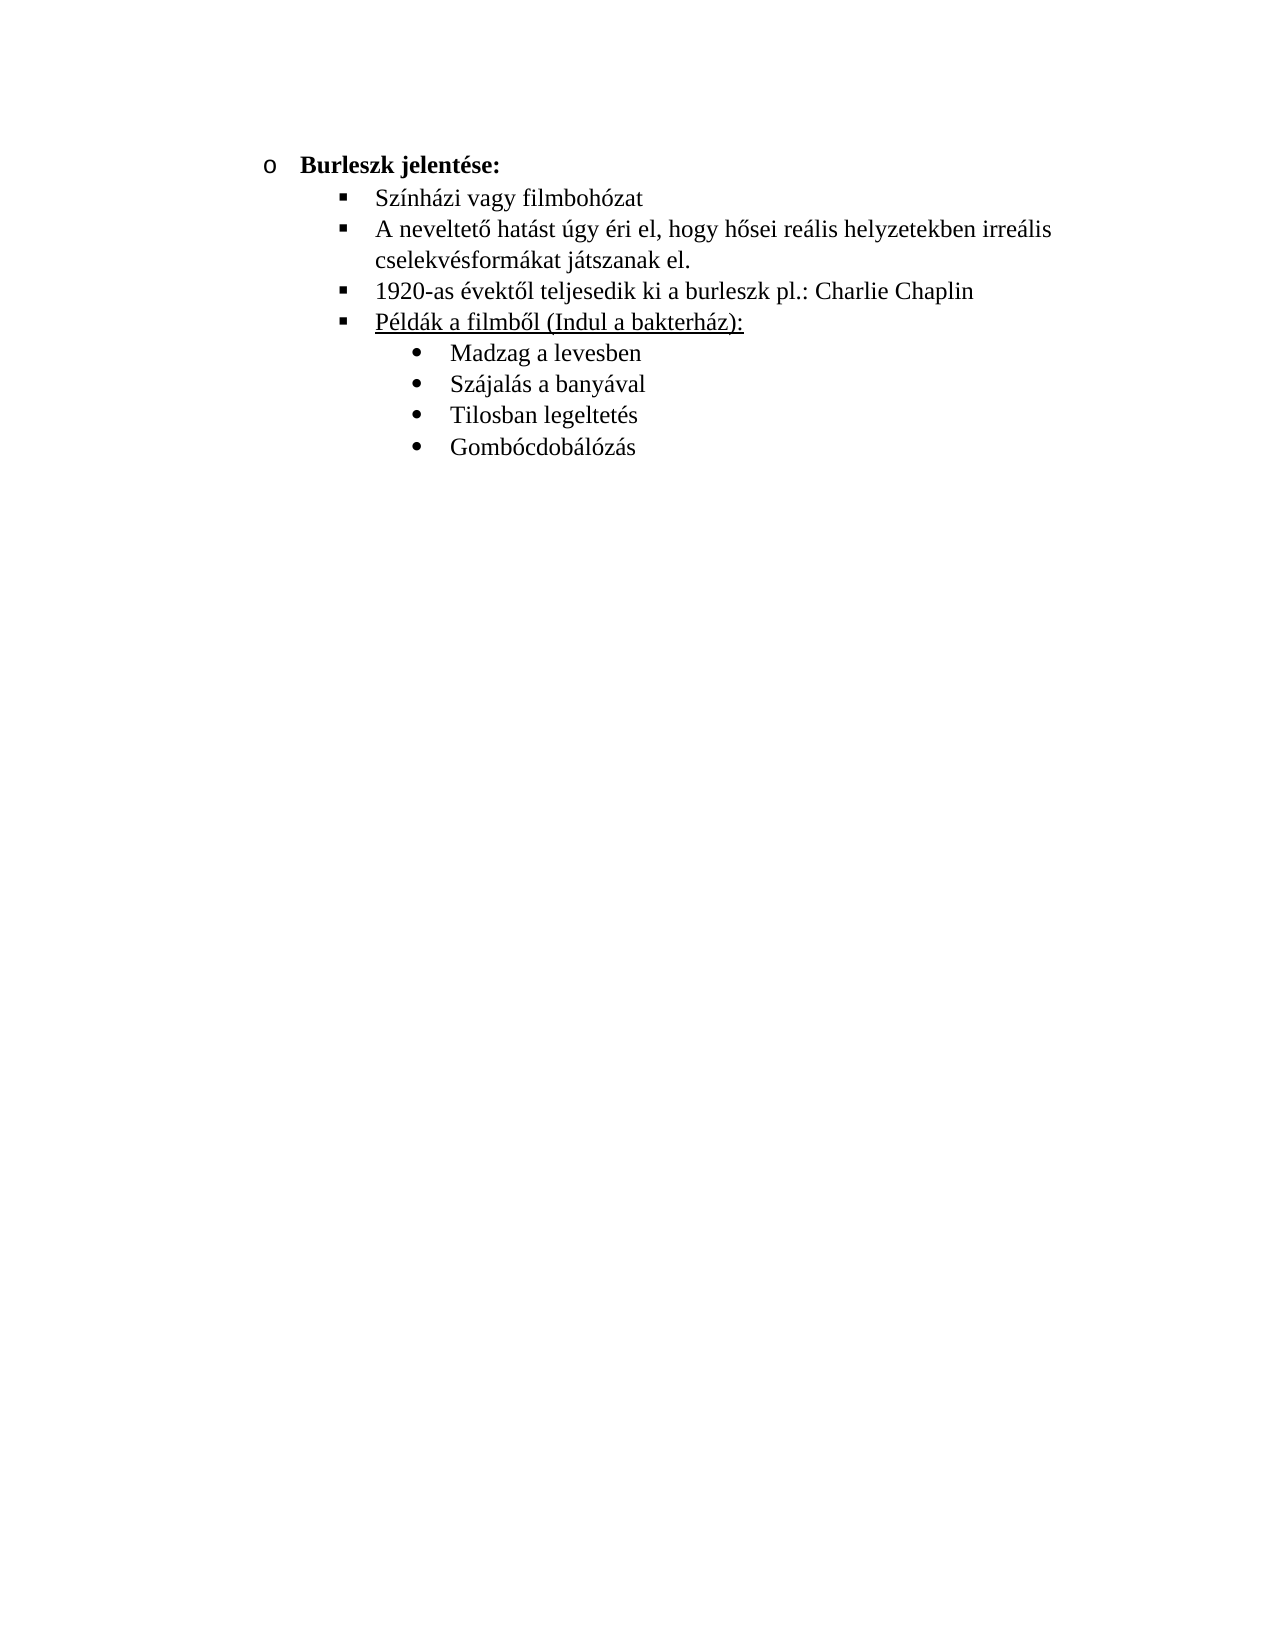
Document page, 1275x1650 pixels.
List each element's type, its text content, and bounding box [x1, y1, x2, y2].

list Színházi vagy filmbohózat [337, 183, 1125, 212]
list Szájalás a banyával [412, 369, 1125, 398]
list Példák a filmből (Indul a bakterház): [337, 307, 1125, 336]
list 1920-as évektől teljesedik ki a burleszk pl.: Charlie Chaplin [337, 276, 1125, 305]
list Tilosban legeltetés [412, 401, 1125, 429]
list Burleszk jelentése: [262, 150, 1125, 181]
list A neveltető hatást úgy éri el, hogy hősei reális helyzetekben irreális cselekvésformákat játszanak el. [337, 214, 1125, 274]
list Gombócdobálózás [412, 432, 1125, 460]
list Madzag a levesben [412, 338, 1125, 367]
